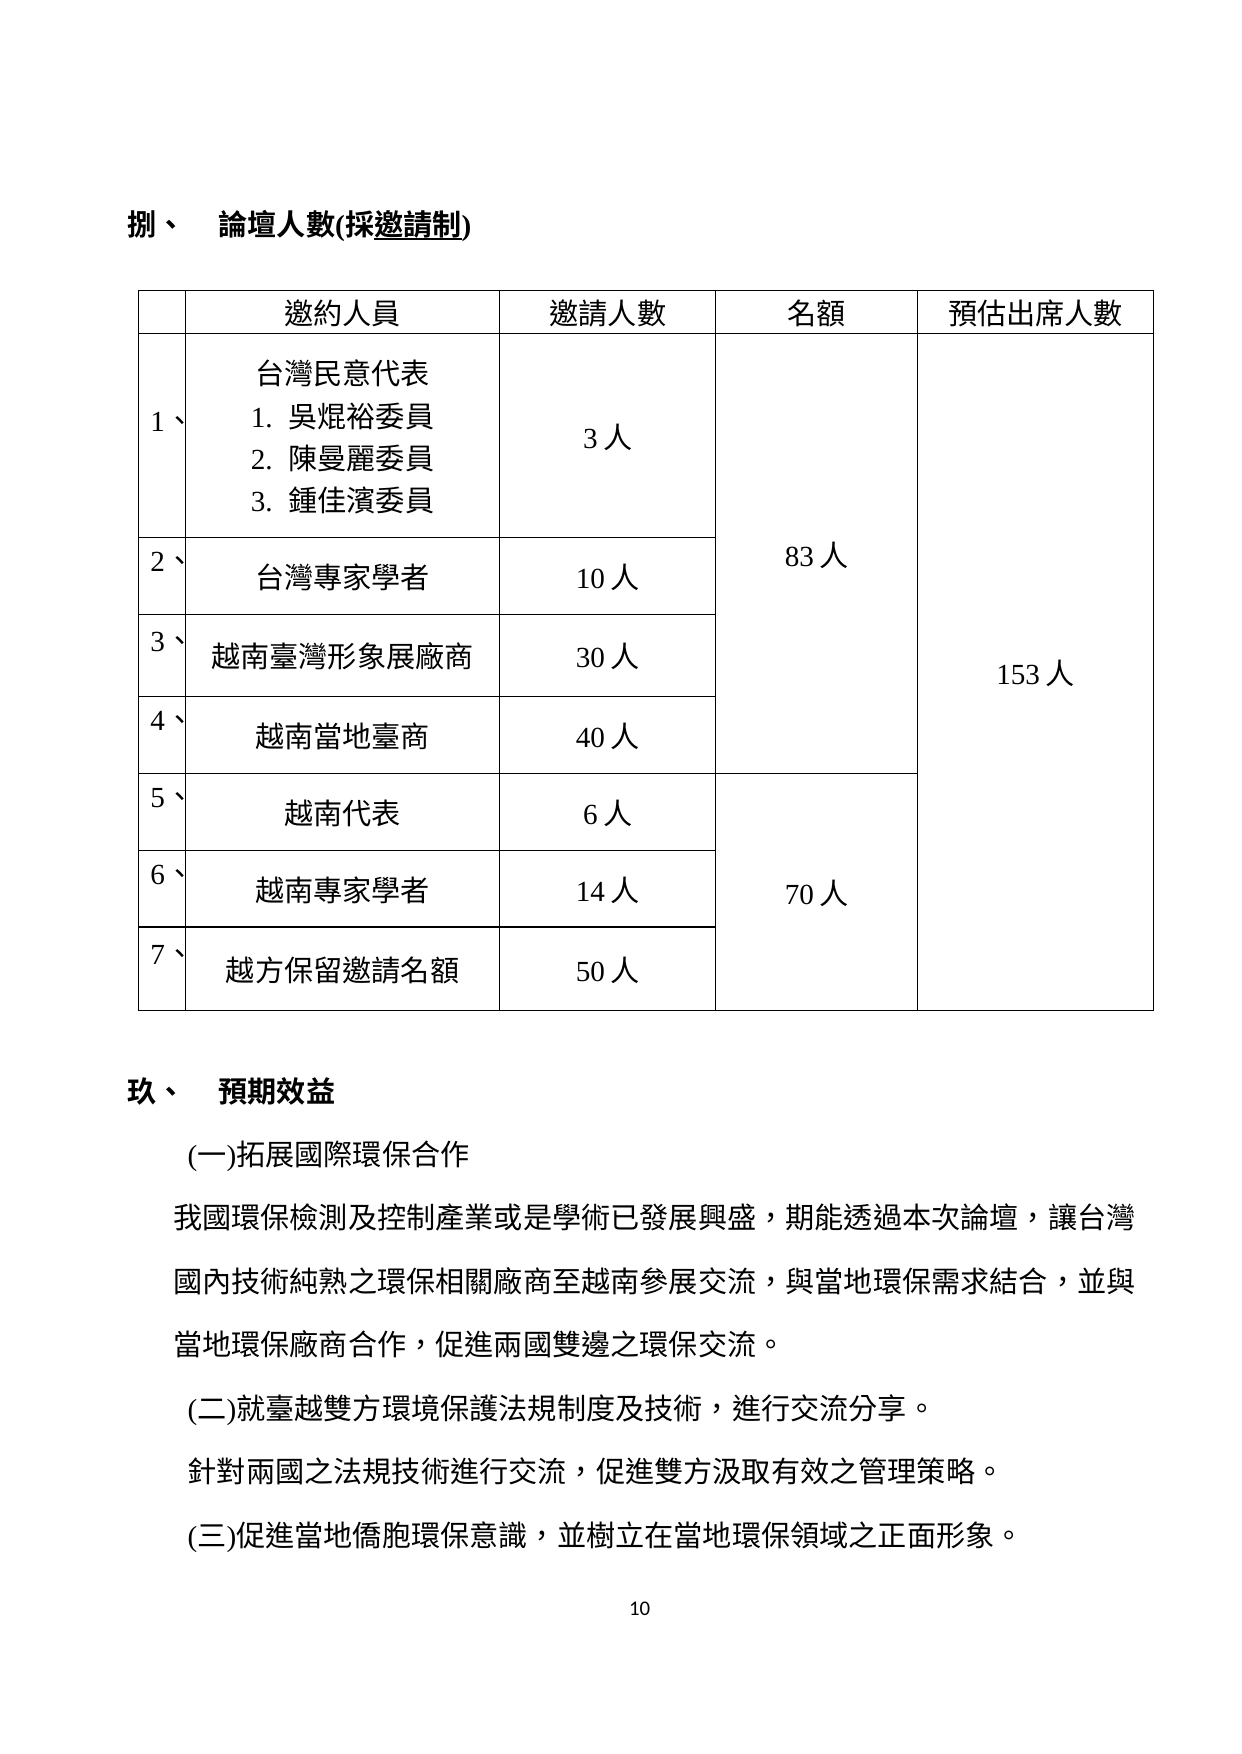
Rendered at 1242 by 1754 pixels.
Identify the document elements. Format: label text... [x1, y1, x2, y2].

table_cell 10人 [500, 538, 715, 614]
list (三)促進當地僑胞環保意識，並樹立在當地環保領域之正面形象。 [173, 1512, 1143, 1554]
table_cell [139, 697, 185, 773]
table_cell 台灣專家學者 [186, 538, 499, 614]
table_cell 83人 [716, 334, 917, 773]
table_cell 40人 [500, 697, 715, 773]
table_cell 50人 [500, 928, 715, 1010]
list 我國環保檢測及控制產業或是學術已發展興盛，期能透過本次論壇，讓台灣國內技術純熟之環保相關廠商至越南參展交流，與當地環保需求結合，並與當地環保廠商合作，促進兩國雙邊之環保交流。 [173, 1195, 1143, 1364]
list 論壇人數(採邀請制) [127, 201, 1143, 243]
table_header 邀請人數 [500, 291, 715, 333]
table_cell 越南臺灣形象展廠商 [186, 615, 499, 696]
table_cell 6人 [500, 774, 715, 849]
table_cell 越南專家學者 [186, 851, 499, 926]
list 針對兩國之法規技術進行交流，促進雙方汲取有效之管理策略。 [173, 1449, 1143, 1491]
table_header [139, 291, 185, 333]
table_header 邀約人員 [186, 291, 499, 333]
table_cell 越南代表 [186, 774, 499, 849]
table_cell 30人 [500, 615, 715, 696]
table_cell [139, 615, 185, 696]
table_cell 14人 [500, 851, 715, 926]
table_cell 越方保留邀請名額 [186, 928, 499, 1010]
table_cell [139, 538, 185, 614]
table_cell 153人 [918, 334, 1153, 1010]
table_header 名額 [716, 291, 917, 333]
table_cell [139, 851, 185, 926]
list (二)就臺越雙方環境保護法規制度及技術，進行交流分享。 [173, 1385, 1143, 1428]
table_cell 70人 [716, 774, 917, 1010]
table_cell 3人 [500, 334, 715, 537]
table_cell 台灣民意代表 吳焜裕委員 陳曼麗委員 鍾佳濱委員 [186, 334, 499, 537]
table_cell [139, 928, 185, 1010]
table_cell 越南當地臺商 [186, 697, 499, 773]
table_cell [139, 774, 185, 849]
list (一)拓展國際環保合作 [173, 1132, 1143, 1174]
list 預期效益 [127, 1068, 1143, 1111]
table_cell [139, 334, 185, 537]
table_header 預估出席人數 [918, 291, 1153, 333]
